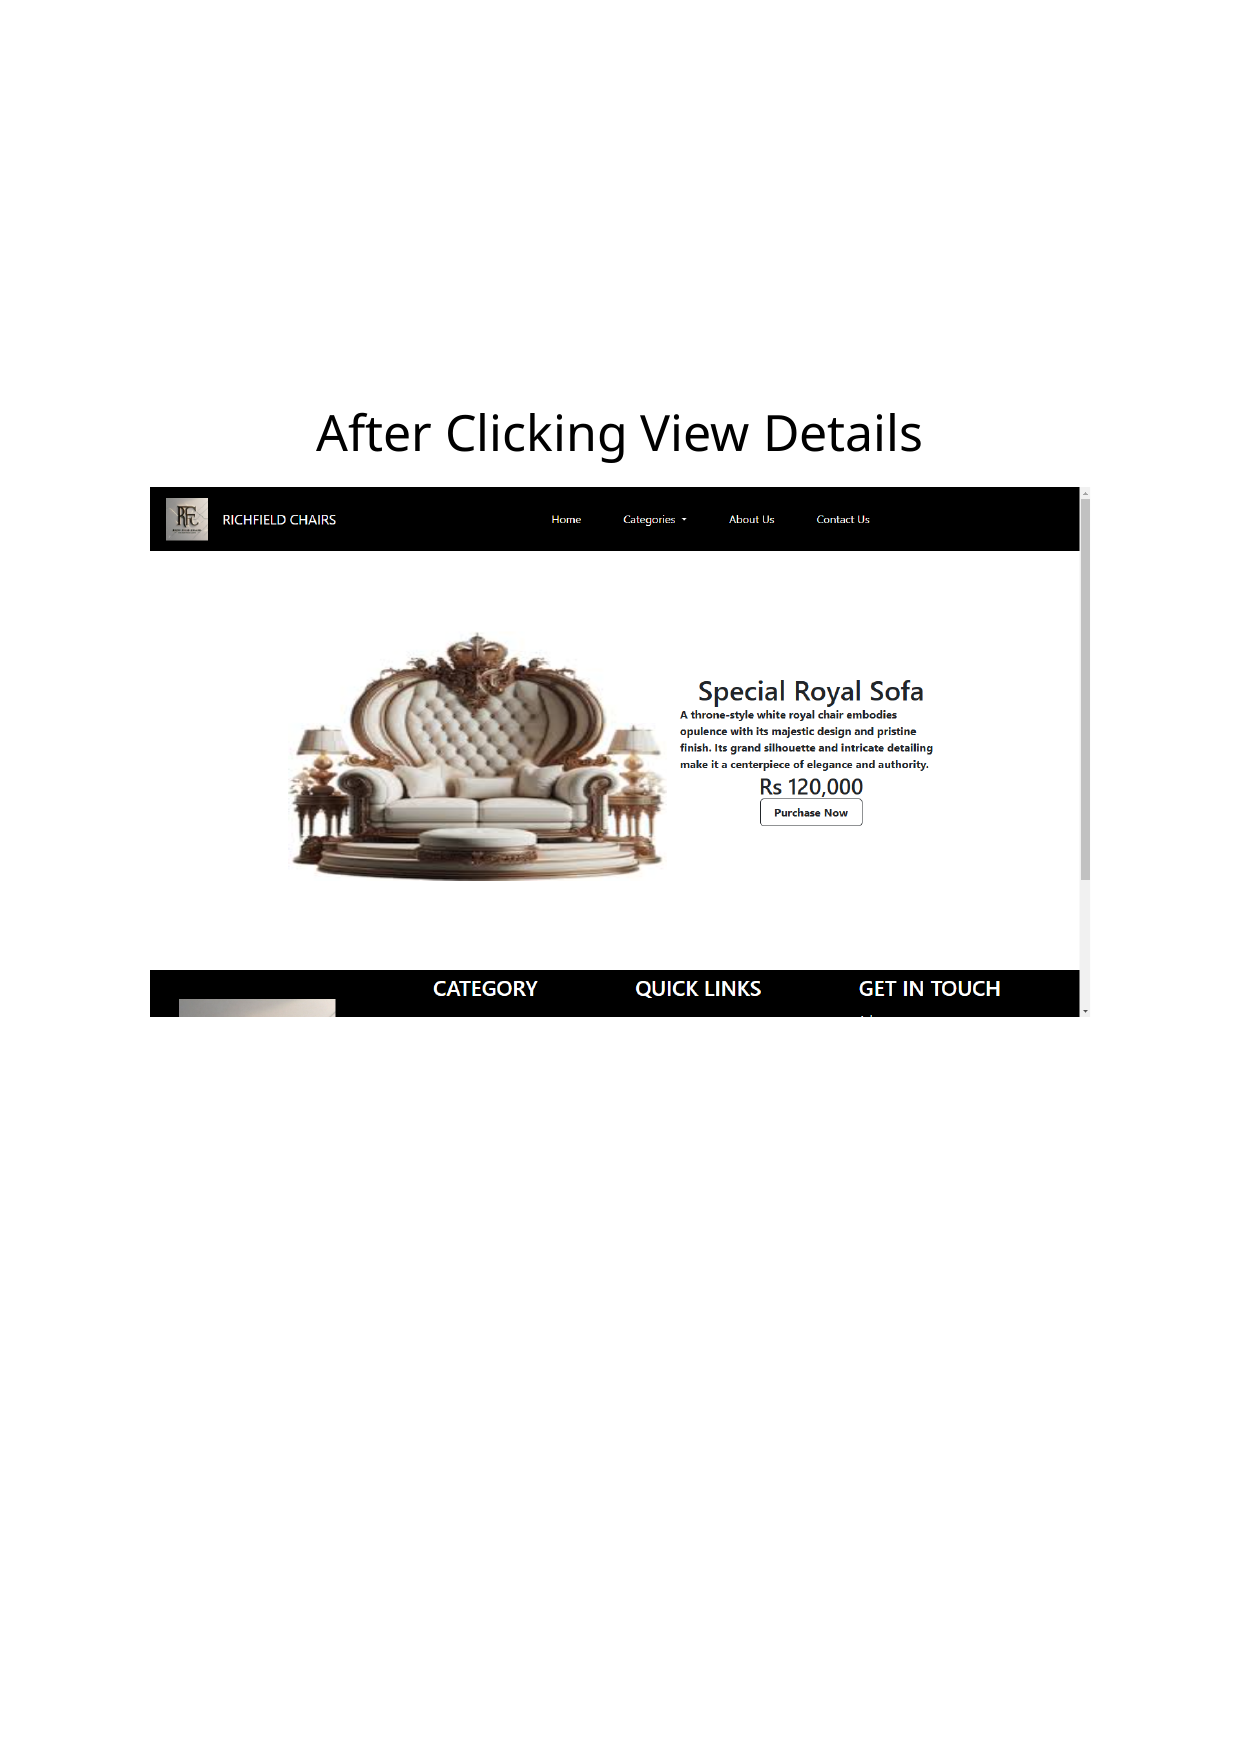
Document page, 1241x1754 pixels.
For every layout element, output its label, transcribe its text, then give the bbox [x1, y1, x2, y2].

text After Clicking View Details [150, 397, 1090, 466]
picture [150, 487, 1091, 1017]
